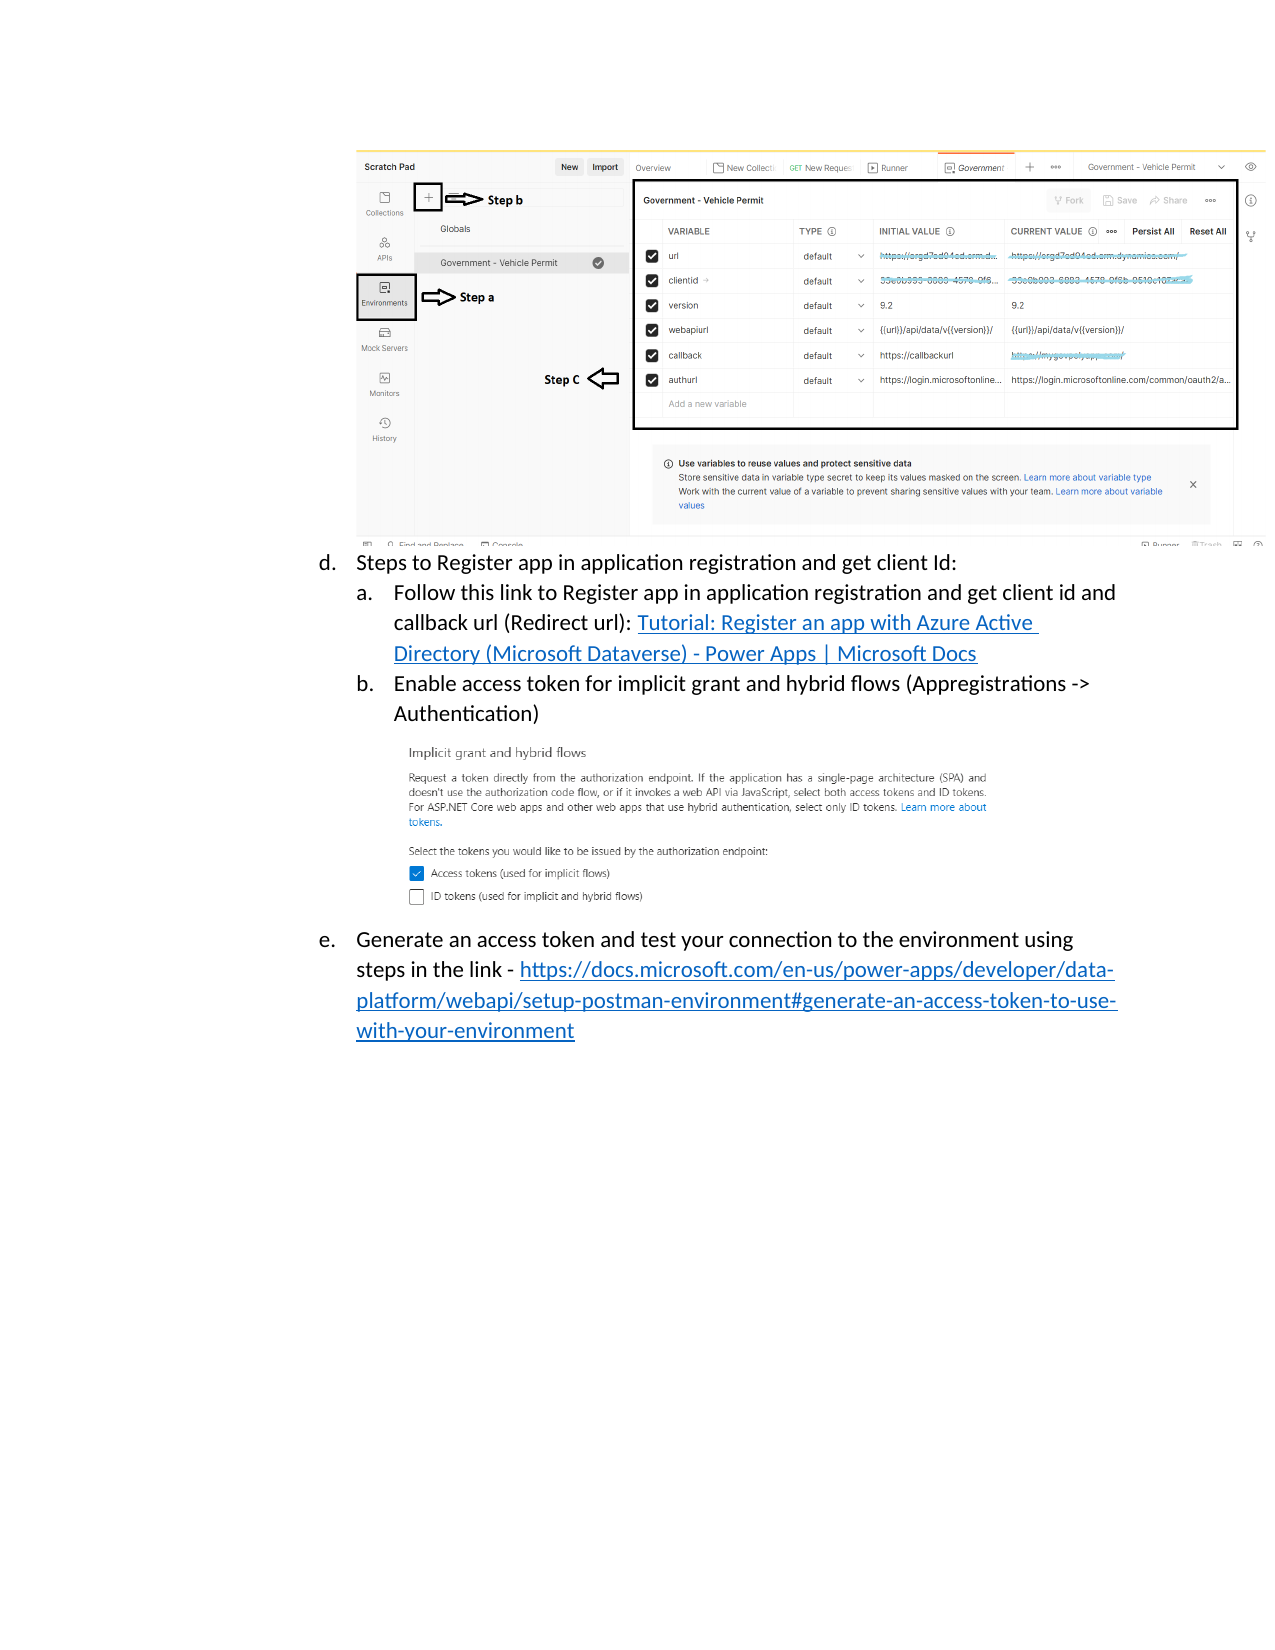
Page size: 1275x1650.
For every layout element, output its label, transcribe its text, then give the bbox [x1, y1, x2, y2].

list Follow this link to Register app in application registration and get client id and callback url (Redirect url): Tutorial: Register an app with Azure Active Directory (Microsoft Dataverse) - Power Apps | Microsoft Docs [356, 578, 1125, 667]
list Generate an access token and test your connection to the environment using steps in the link - https://docs.microsoft.com/en-us/power-apps/developer/data-platform/webapi/setup-postman-environment#generate-an-access-token-to-use-with-your-environment [319, 925, 1125, 1044]
list Enable access token for implicit grant and hybrid flows (Appregistrations -> Authentication) [356, 669, 1125, 727]
list Steps to Register app in application registration and get client Id: [319, 548, 1125, 576]
picture [356, 150, 1266, 546]
picture [393, 729, 1109, 924]
